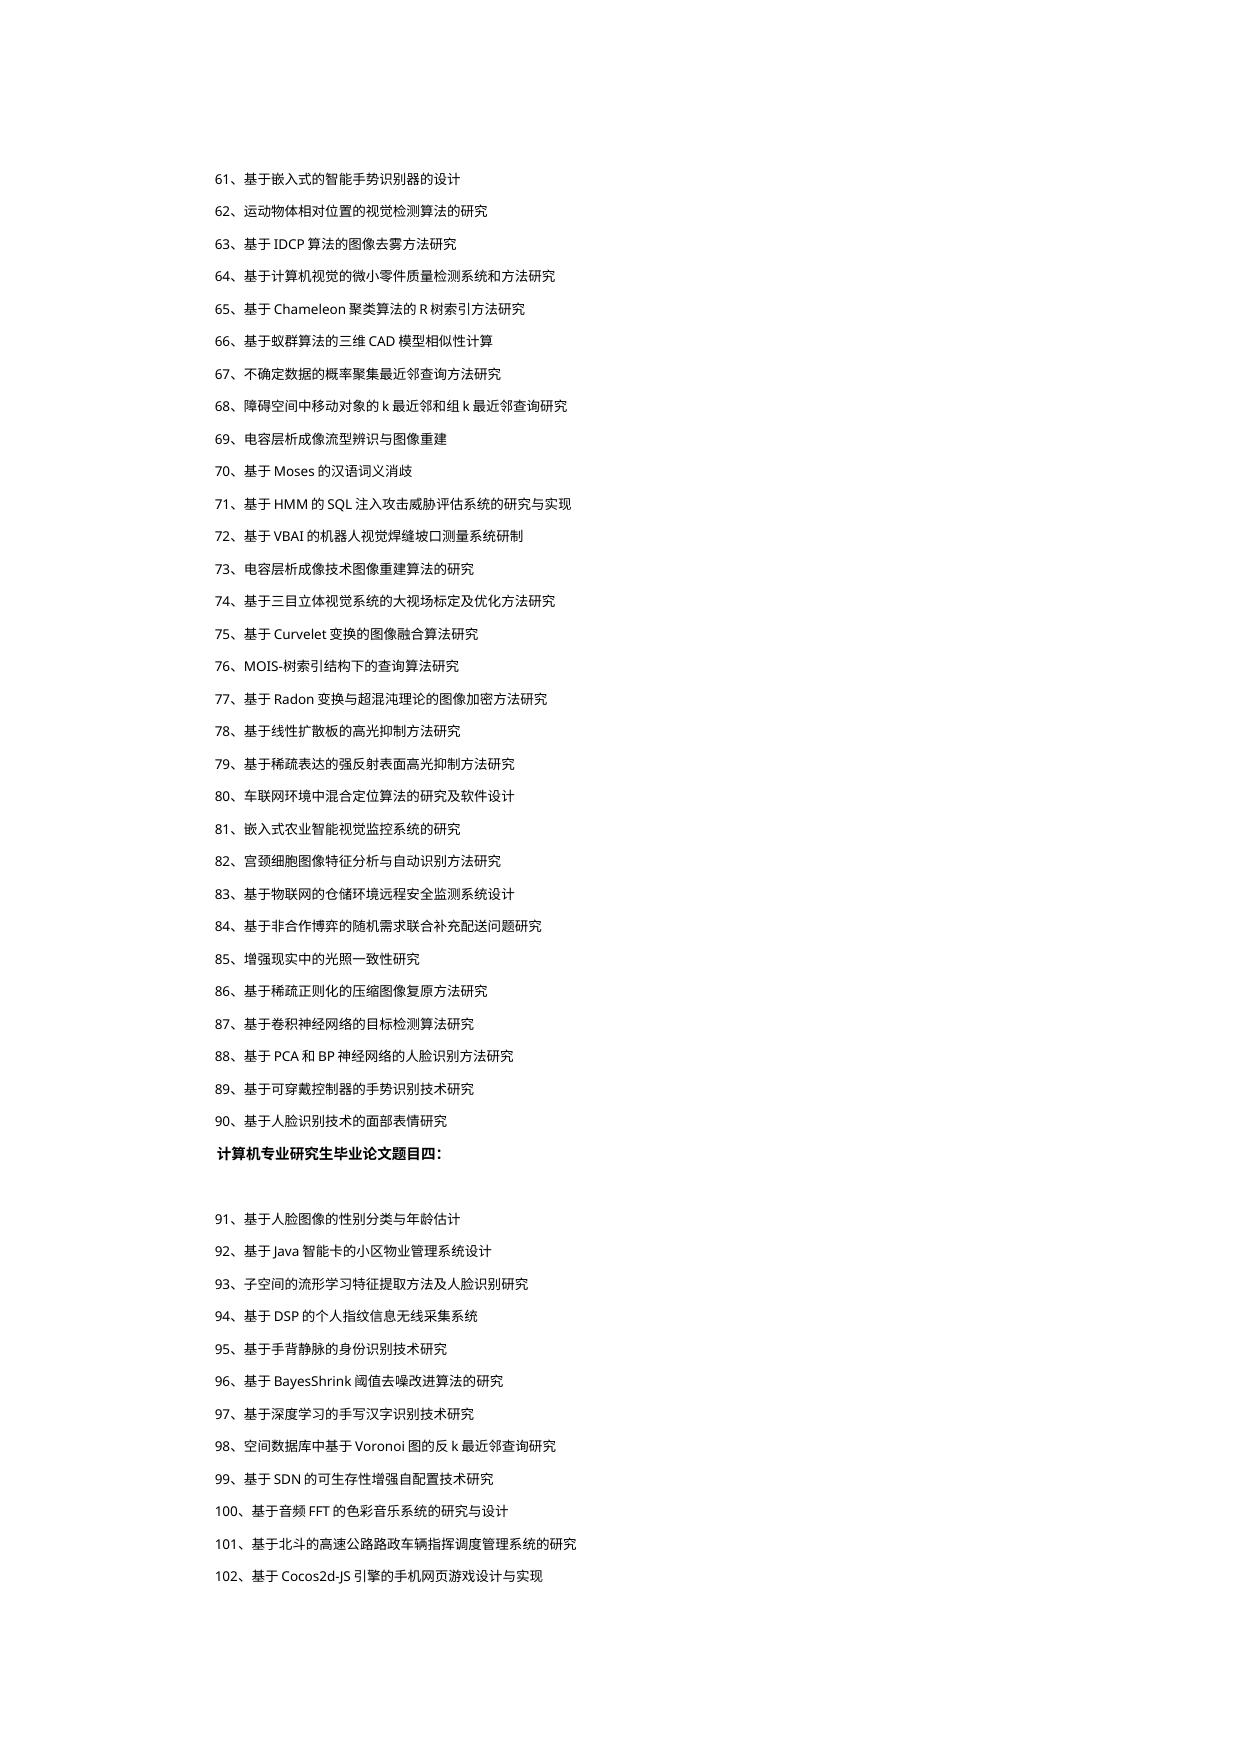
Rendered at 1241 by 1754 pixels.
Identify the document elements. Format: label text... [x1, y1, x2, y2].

text 95、基于手背静脉的身份识别技术研究 [187, 1332, 1053, 1364]
text 80、车联网环境中混合定位算法的研究及软件设计 [187, 779, 1053, 812]
text 83、基于物联网的仓储环境远程安全监测系统设计 [187, 877, 1053, 909]
text 64、基于计算机视觉的微小零件质量检测系统和方法研究 [187, 259, 1053, 292]
text 88、基于PCA和BP神经网络的人脸识别方法研究 [187, 1039, 1053, 1072]
text 75、基于Curvelet变换的图像融合算法研究 [187, 617, 1053, 649]
text 67、不确定数据的概率聚集最近邻查询方法研究 [187, 357, 1053, 389]
text 86、基于稀疏正则化的压缩图像复原方法研究 [187, 974, 1053, 1007]
text 96、基于BayesShrink阈值去噪改进算法的研究 [187, 1364, 1053, 1397]
text 70、基于Moses的汉语词义消歧 [187, 454, 1053, 487]
text 84、基于非合作博弈的随机需求联合补充配送问题研究 [187, 909, 1053, 942]
text 102、基于Cocos2d-JS引擎的手机网页游戏设计与实现 [187, 1559, 1053, 1592]
text 77、基于Radon变换与超混沌理论的图像加密方法研究 [187, 682, 1053, 714]
text 98、空间数据库中基于Voronoi图的反k最近邻查询研究 [187, 1429, 1053, 1462]
text 73、电容层析成像技术图像重建算法的研究 [187, 552, 1053, 584]
text 92、基于Java智能卡的小区物业管理系统设计 [187, 1234, 1053, 1267]
text 66、基于蚁群算法的三维CAD模型相似性计算 [187, 324, 1053, 357]
text 81、嵌入式农业智能视觉监控系统的研究 [187, 812, 1053, 844]
text 62、运动物体相对位置的视觉检测算法的研究 [187, 194, 1053, 227]
text 94、基于DSP的个人指纹信息无线采集系统 [187, 1299, 1053, 1332]
text 79、基于稀疏表达的强反射表面高光抑制方法研究 [187, 747, 1053, 779]
text 97、基于深度学习的手写汉字识别技术研究 [187, 1397, 1053, 1429]
text 87、基于卷积神经网络的目标检测算法研究 [187, 1007, 1053, 1039]
text 74、基于三目立体视觉系统的大视场标定及优化方法研究 [187, 584, 1053, 617]
text 78、基于线性扩散板的高光抑制方法研究 [187, 714, 1053, 747]
text 93、子空间的流形学习特征提取方法及人脸识别研究 [187, 1267, 1053, 1299]
text 85、增强现实中的光照一致性研究 [187, 942, 1053, 974]
text 82、宫颈细胞图像特征分析与自动识别方法研究 [187, 844, 1053, 877]
text 71、基于HMM的SQL注入攻击威胁评估系统的研究与实现 [187, 487, 1053, 519]
text 65、基于Chameleon聚类算法的R树索引方法研究 [187, 292, 1053, 324]
text 计算机专业研究生毕业论文题目四： [187, 1137, 1053, 1169]
text 100、基于音频FFT的色彩音乐系统的研究与设计 [187, 1494, 1053, 1527]
text 76、MOIS-树索引结构下的查询算法研究 [187, 649, 1053, 682]
text 101、基于北斗的高速公路路政车辆指挥调度管理系统的研究 [187, 1527, 1053, 1559]
text 61、基于嵌入式的智能手势识别器的设计 [187, 162, 1053, 194]
text 91、基于人脸图像的性别分类与年龄估计 [187, 1202, 1053, 1234]
text 89、基于可穿戴控制器的手势识别技术研究 [187, 1072, 1053, 1104]
text 99、基于SDN的可生存性增强自配置技术研究 [187, 1462, 1053, 1494]
text 63、基于IDCP算法的图像去雾方法研究 [187, 227, 1053, 259]
text 90、基于人脸识别技术的面部表情研究 [187, 1104, 1053, 1137]
text 72、基于VBAI的机器人视觉焊缝坡口测量系统研制 [187, 519, 1053, 552]
text 69、电容层析成像流型辨识与图像重建 [187, 422, 1053, 454]
text 68、障碍空间中移动对象的k最近邻和组k最近邻查询研究 [187, 389, 1053, 422]
